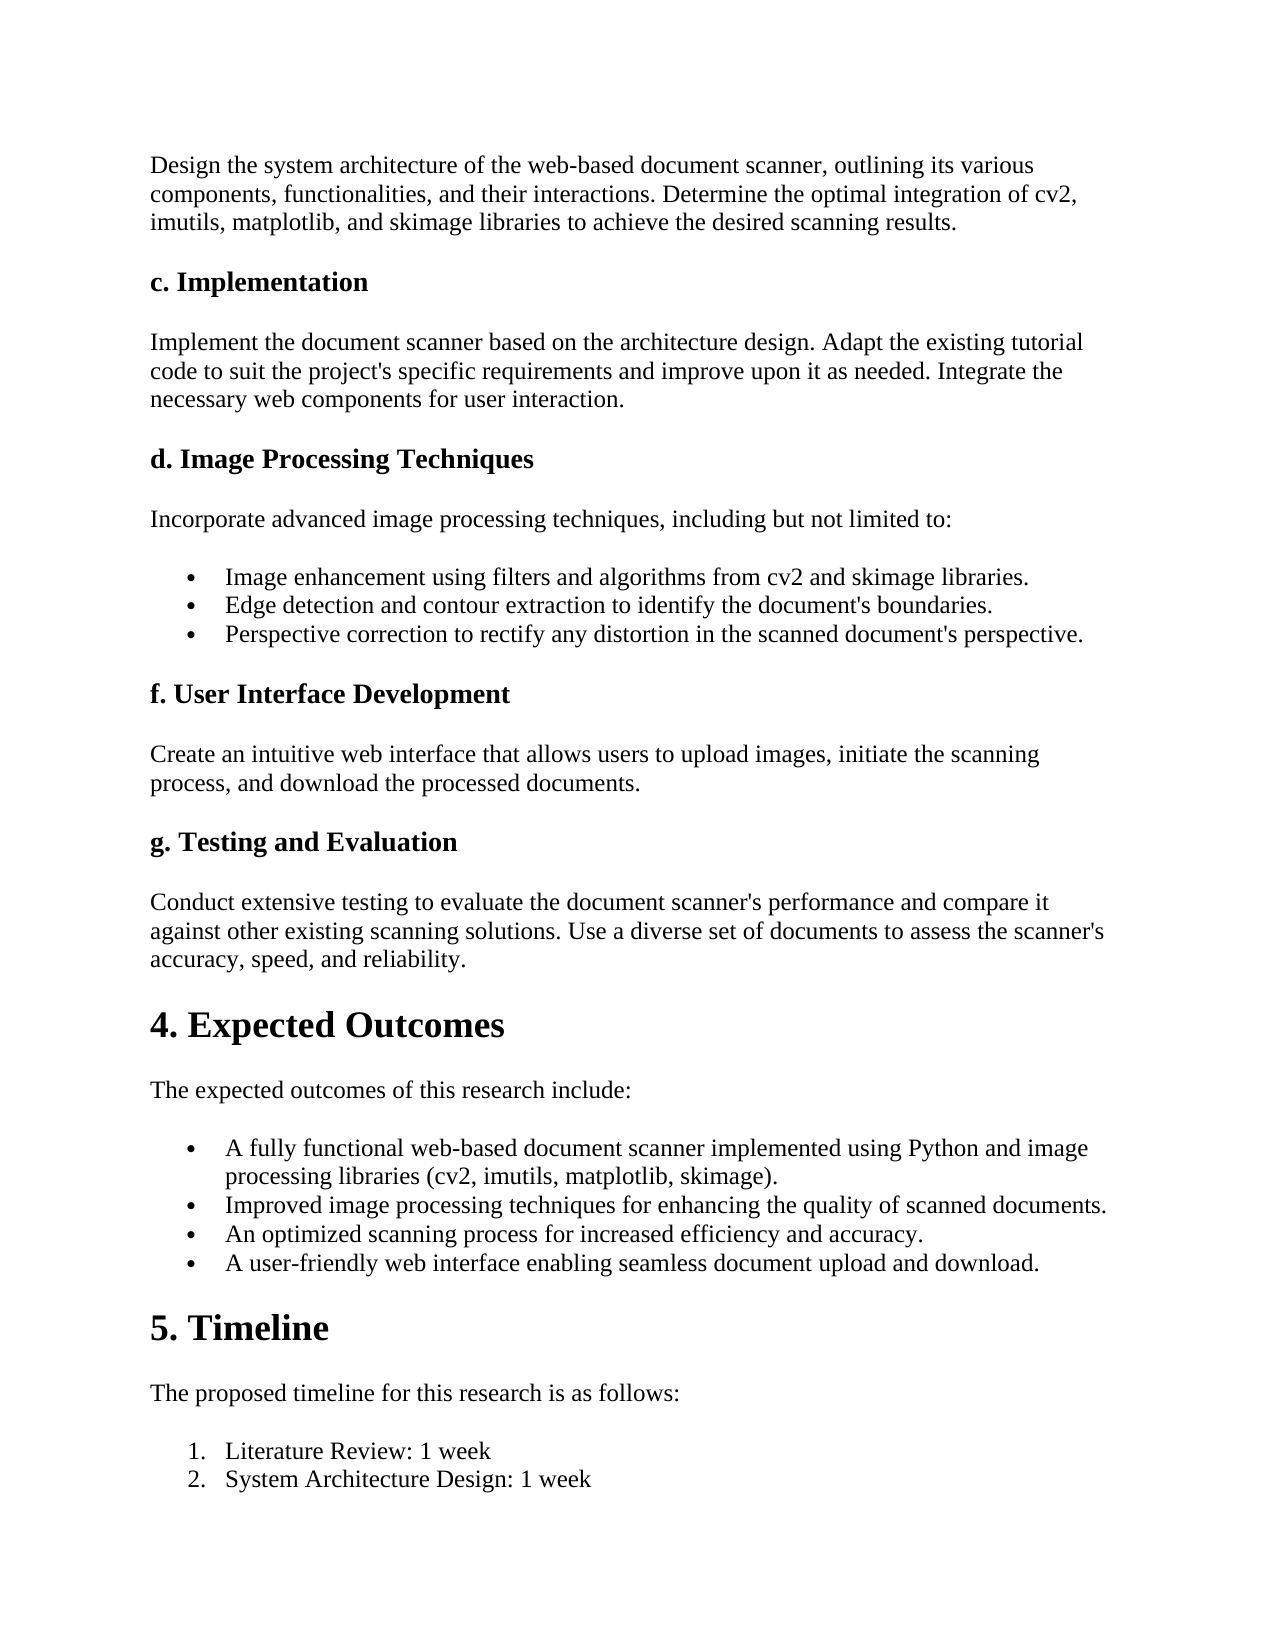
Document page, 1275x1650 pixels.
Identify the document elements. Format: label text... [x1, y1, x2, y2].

text Design the system architecture of the web-based document scanner, outlining its various components, functionalities, and their interactions. Determine the optimal integration of cv2, imutils, matplotlib, and skimage libraries to achieve the desired scanning results. [150, 150, 1125, 236]
text d. Image Processing Techniques [150, 442, 1125, 475]
text g. Testing and Evaluation [150, 826, 1125, 858]
list A user-friendly web interface enabling seamless document upload and download. [187, 1248, 1125, 1276]
list A fully functional web-based document scanner implemented using Python and image processing libraries (cv2, imutils, matplotlib, skimage). [187, 1133, 1125, 1190]
list Literature Review: 1 week [187, 1436, 1125, 1464]
list Improved image processing techniques for enhancing the quality of scanned documents. [187, 1190, 1125, 1219]
text Incorporate advanced image processing techniques, including but not limited to: [150, 504, 1125, 533]
list An optimized scanning process for increased efficiency and accuracy. [187, 1219, 1125, 1248]
text The expected outcomes of this research include: [150, 1075, 1125, 1103]
text Conduct extensive testing to evaluate the document scanner's performance and compare it against other existing scanning solutions. Use a diverse set of documents to assess the scanner's accuracy, speed, and reliability. [150, 887, 1125, 973]
list Perspective correction to rectify any distortion in the scanned document's perspective. [187, 619, 1125, 648]
text 5. Timeline [150, 1306, 1125, 1349]
list System Architecture Design: 1 week [187, 1464, 1125, 1493]
text Create an intuitive web interface that allows users to upload images, initiate the scanning process, and download the processed documents. [150, 739, 1125, 796]
text c. Implementation [150, 265, 1125, 298]
text f. User Interface Development [150, 677, 1125, 710]
text Implement the document scanner based on the architecture design. Adapt the existing tutorial code to suit the project's specific requirements and improve upon it as needed. Integrate the necessary web components for user interaction. [150, 327, 1125, 413]
list Edge detection and contour extraction to identify the document's boundaries. [187, 591, 1125, 619]
text The proposed timeline for this research is as follows: [150, 1378, 1125, 1407]
text 4. Expected Outcomes [150, 1002, 1125, 1046]
list Image enhancement using filters and algorithms from cv2 and skimage libraries. [187, 562, 1125, 591]
